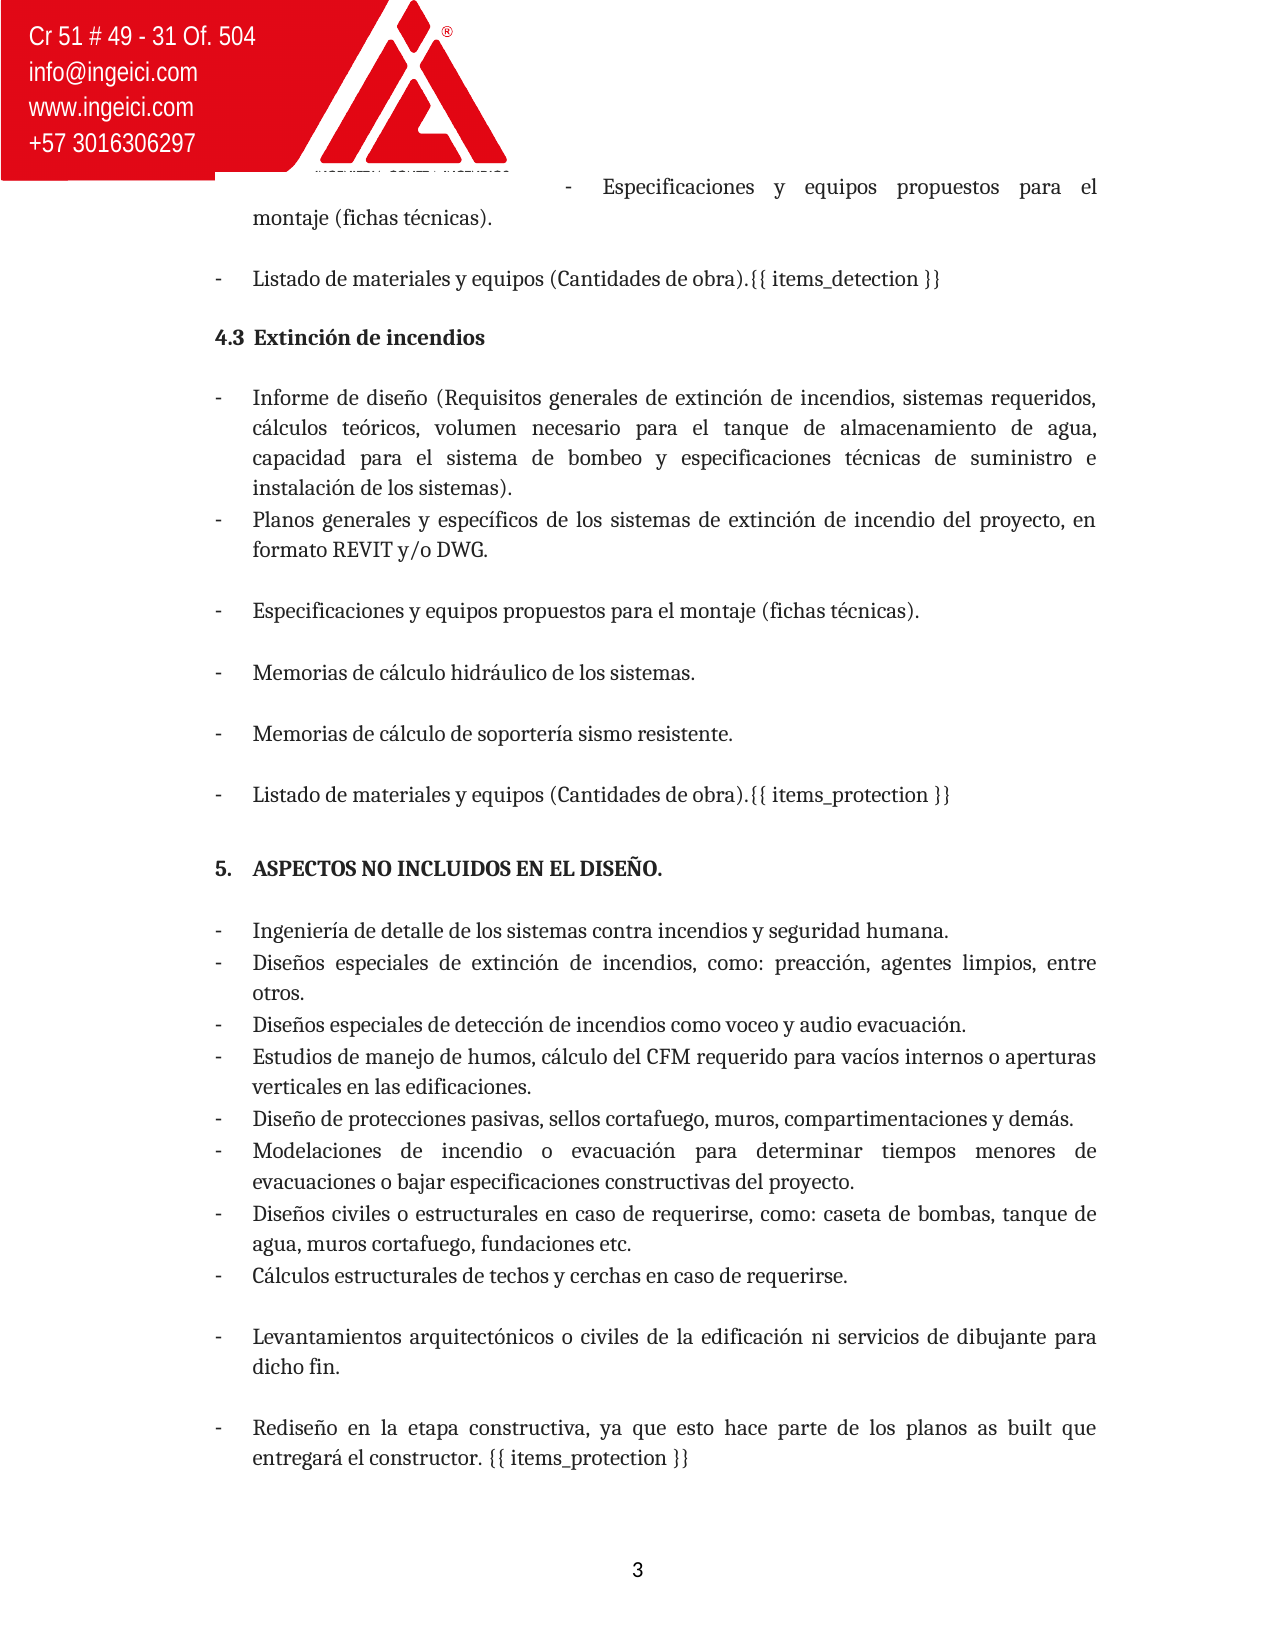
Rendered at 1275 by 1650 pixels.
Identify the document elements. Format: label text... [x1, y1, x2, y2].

list Modelaciones de incendio o evacuación para determinar tiempos menores de evacuaciones o bajar especificaciones constructivas del proyecto. [215, 1137, 1098, 1195]
list Diseño de protecciones pasivas, sellos cortafuego, muros, compartimentaciones y demás. [215, 1104, 1098, 1132]
list Informe de diseño (Requisitos generales de extinción de incendios, sistemas requeridos, cálculos teóricos, volumen necesario para el tanque de almacenamiento de agua, capacidad para el sistema de bombeo y especificaciones técnicas de suministro e instalación de los sistemas). [215, 383, 1098, 501]
list Levantamientos arquitectónicos o civiles de la edificación ni servicios de dibujante para dicho fin. [215, 1322, 1098, 1380]
list Extinción de incendios [215, 325, 1098, 351]
list Especificaciones y equipos propuestos para el montaje (fichas técnicas). [215, 596, 1098, 624]
list Listado de materiales y equipos (Cantidades de obra).{{ items_detection }} [215, 264, 1098, 292]
list Planos generales y específicos de los sistemas de extinción de incendio del proyecto, en formato REVIT y/o DWG. [215, 505, 1098, 563]
picture [0, 0, 509, 181]
list Diseños especiales de extinción de incendios, como: preacción, agentes limpios, entre otros. [215, 948, 1098, 1006]
list Diseños civiles o estructurales en caso de requerirse, como: caseta de bombas, tanque de agua, muros cortafuego, fundaciones etc. [215, 1199, 1098, 1257]
list Ingeniería de detalle de los sistemas contra incendios y seguridad humana. [215, 916, 1098, 944]
list Rediseño en la etapa constructiva, ya que esto hace parte de los planos as built que entregará el constructor. {{ items_protection }} [215, 1413, 1098, 1472]
list Listado de materiales y equipos (Cantidades de obra).{{ items_protection }} [215, 781, 1098, 808]
list Diseños especiales de detección de incendios como voceo y audio evacuación. [215, 1010, 1098, 1038]
list Cálculos estructurales de techos y cerchas en caso de requerirse. [215, 1261, 1098, 1289]
list Especificaciones y equipos propuestos para el montaje (fichas técnicas). [215, 172, 1098, 231]
list Memorias de cálculo de soportería sismo resistente. [215, 719, 1098, 747]
list Aspectos no incluidos en el diseño. [215, 855, 1098, 882]
list Estudios de manejo de humos, cálculo del CFM requerido para vacíos internos o aperturas verticales en las edificaciones. [215, 1042, 1098, 1101]
list Memorias de cálculo hidráulico de los sistemas. [215, 658, 1098, 686]
